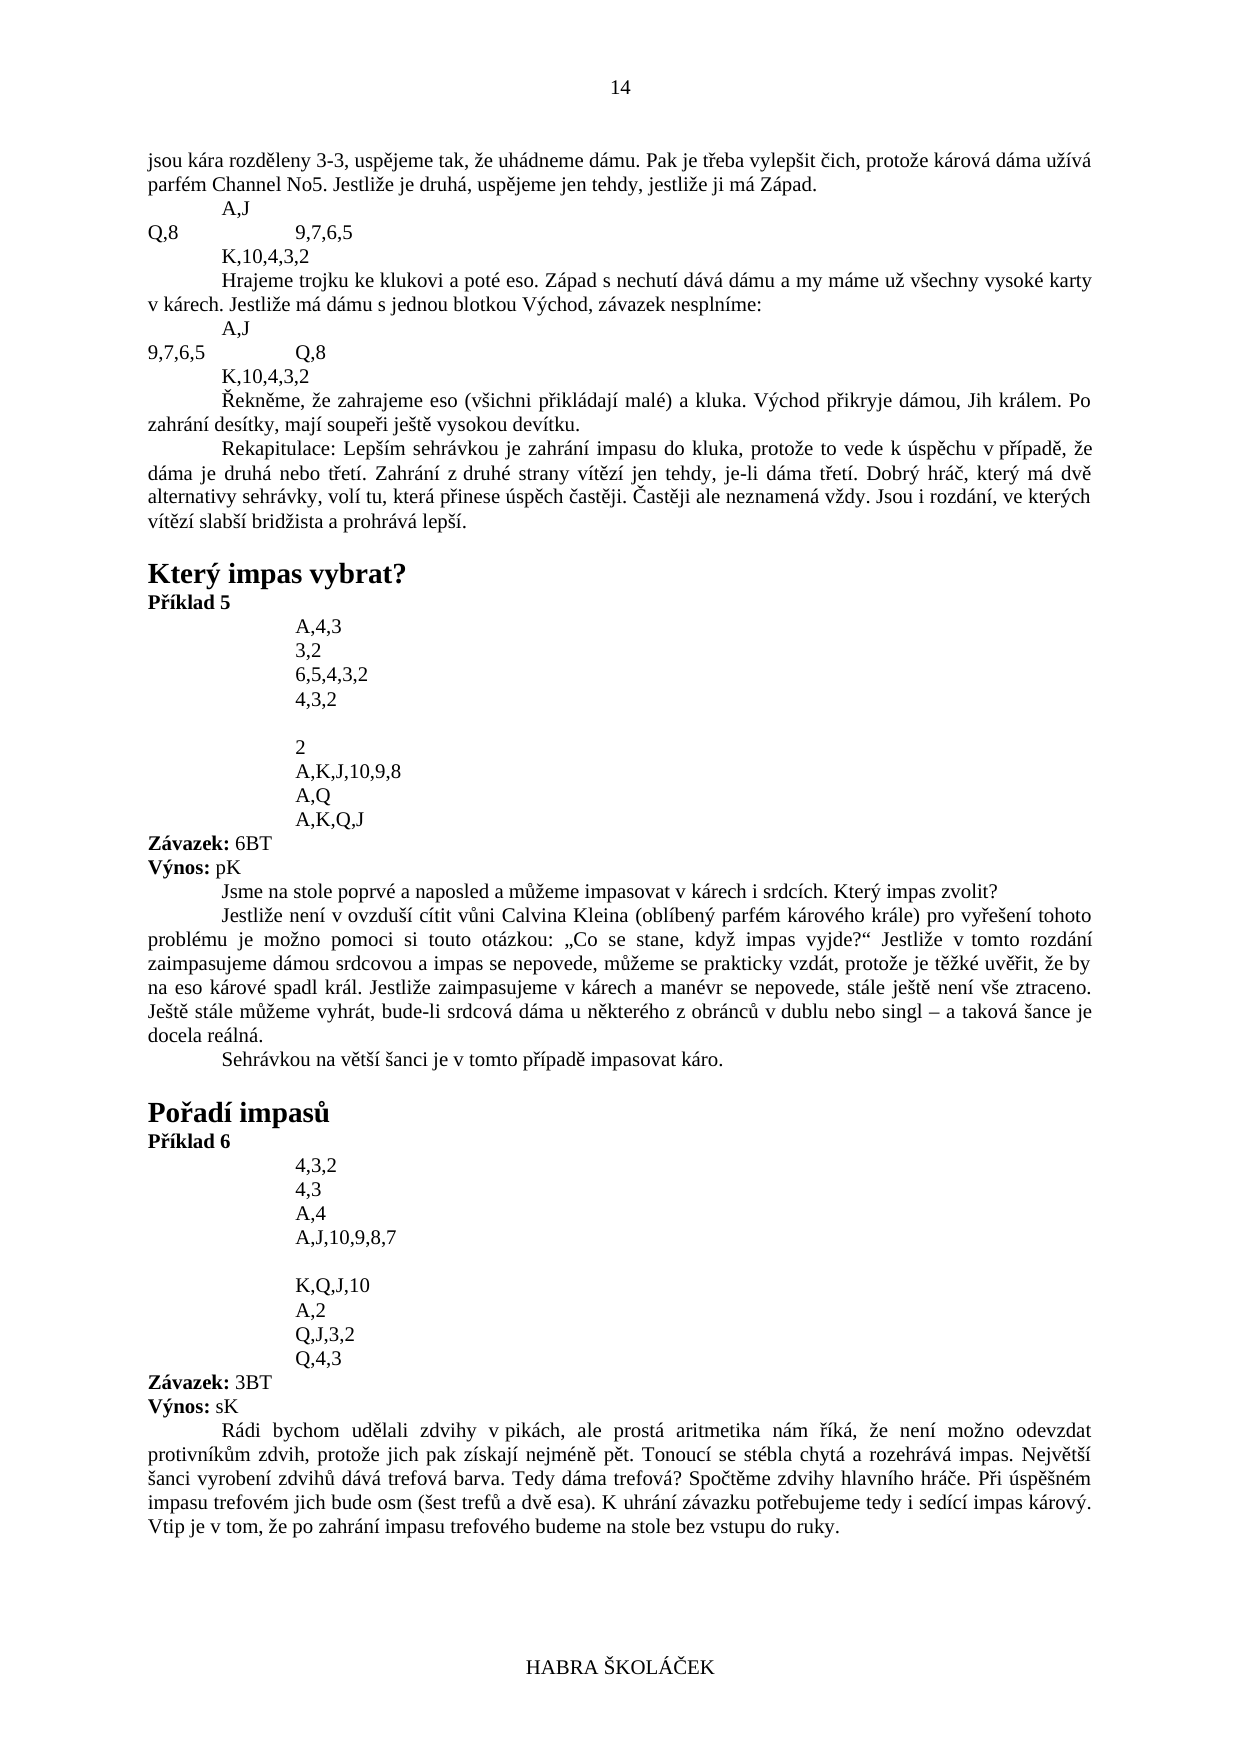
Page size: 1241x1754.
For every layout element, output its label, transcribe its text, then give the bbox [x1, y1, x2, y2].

text Rekapitulace: Lepším sehrávkou je zahrání impasu do kluka, protože to vede k úspěchu v případě, že dáma je druhá nebo třetí. Zahrání z druhé strany vítězí jen tehdy, je-li dáma třetí. Dobrý hráč, který má dvě alternativy sehrávky, volí tu, která přinese úspěch častěji. Častěji ale neznamená vždy. Jsou i rozdání, ve kterých vítězí slabší bridžista a prohrává lepší. [148, 436, 1093, 533]
text A,J [148, 196, 1093, 220]
text A,Q [148, 783, 1093, 807]
text Pořadí impasů [148, 1096, 1093, 1129]
text Který impas vybrat? [148, 557, 1093, 590]
text 6,5,4,3,2 [148, 662, 1093, 686]
text Řekněme, že zahrajeme eso (všichni přikládají malé) a kluka. Východ přikryje dámou, Jih králem. Po zahrání desítky, mají soupeři ještě vysokou devítku. [148, 388, 1093, 436]
text K,Q,J,10 [148, 1273, 1093, 1297]
text Q,J,3,2 [148, 1322, 1093, 1346]
text Závazek: 3BT [148, 1370, 1093, 1394]
text A,2 [148, 1297, 1093, 1322]
text A,4 [148, 1201, 1093, 1225]
text Q,4,3 [148, 1346, 1093, 1370]
text Výnos: sK [148, 1394, 1093, 1418]
text K,10,4,3,2 [148, 364, 1093, 388]
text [148, 148, 1093, 196]
text Jestliže není v ovzduší cítit vůni Calvina Kleina (oblíbený parfém kárového krále) pro vyřešení tohoto problému je možno pomoci si touto otázkou: „Co se stane, když impas vyjde?“ Jestliže v tomto rozdání zaimpasujeme dámou srdcovou a impas se nepovede, můžeme se prakticky vzdát, protože je těžké uvěřit, že by na eso kárové spadl král. Jestliže zaimpasujeme v kárech a manévr se nepovede, stále ještě není vše ztraceno. Ještě stále můžeme vyhrát, bude-li srdcová dáma u některého z obránců v dublu nebo singl – a taková šance je docela reálná. [148, 903, 1093, 1047]
text K,10,4,3,2 [148, 244, 1093, 268]
text Jsme na stole poprvé a naposled a můžeme impasovat v kárech i srdcích. Který impas zvolit? [148, 879, 1093, 903]
text Rádi bychom udělali zdvihy v pikách, ale prostá aritmetika nám říká, že není možno odevzdat protivníkům zdvih, protože jich pak získají nejméně pět. Tonoucí se stébla chytá a rozehrává impas. Největší šanci vyrobení zdvihů dává trefová barva. Tedy dáma trefová? Spočtěme zdvihy hlavního hráče. Při úspěšném impasu trefovém jich bude osm (šest trefů a dvě esa). K uhrání závazku potřebujeme tedy i sedící impas kárový. Vtip je v tom, že po zahrání impasu trefového budeme na stole bez vstupu do ruky. [148, 1418, 1093, 1538]
text 4,3,2 [148, 686, 1093, 711]
text A,4,3 [148, 614, 1093, 638]
text 4,3 [148, 1177, 1093, 1201]
text Sehrávkou na větší šanci je v tomto případě impasovat káro. [148, 1047, 1093, 1071]
text 3,2 [148, 638, 1093, 662]
text Hrajeme trojku ke klukovi a poté eso. Západ s nechutí dává dámu a my máme už všechny vysoké karty v kárech. Jestliže má dámu s jednou blotkou Východ, závazek nesplníme: [148, 268, 1093, 316]
text Příklad 5 [148, 590, 1093, 614]
text Příklad 6 [148, 1129, 1093, 1153]
text A,K,Q,J [148, 807, 1093, 831]
text Výnos: pK [148, 855, 1093, 879]
text A,K,J,10,9,8 [148, 759, 1093, 783]
text 2 [148, 734, 1093, 759]
text A,J,10,9,8,7 [148, 1225, 1093, 1249]
text Závazek: 6BT [148, 831, 1093, 855]
text A,J [148, 316, 1093, 340]
text 9,7,6,5 Q,8 [148, 340, 1093, 364]
text 4,3,2 [148, 1153, 1093, 1177]
text Q,8 9,7,6,5 [148, 220, 1093, 244]
